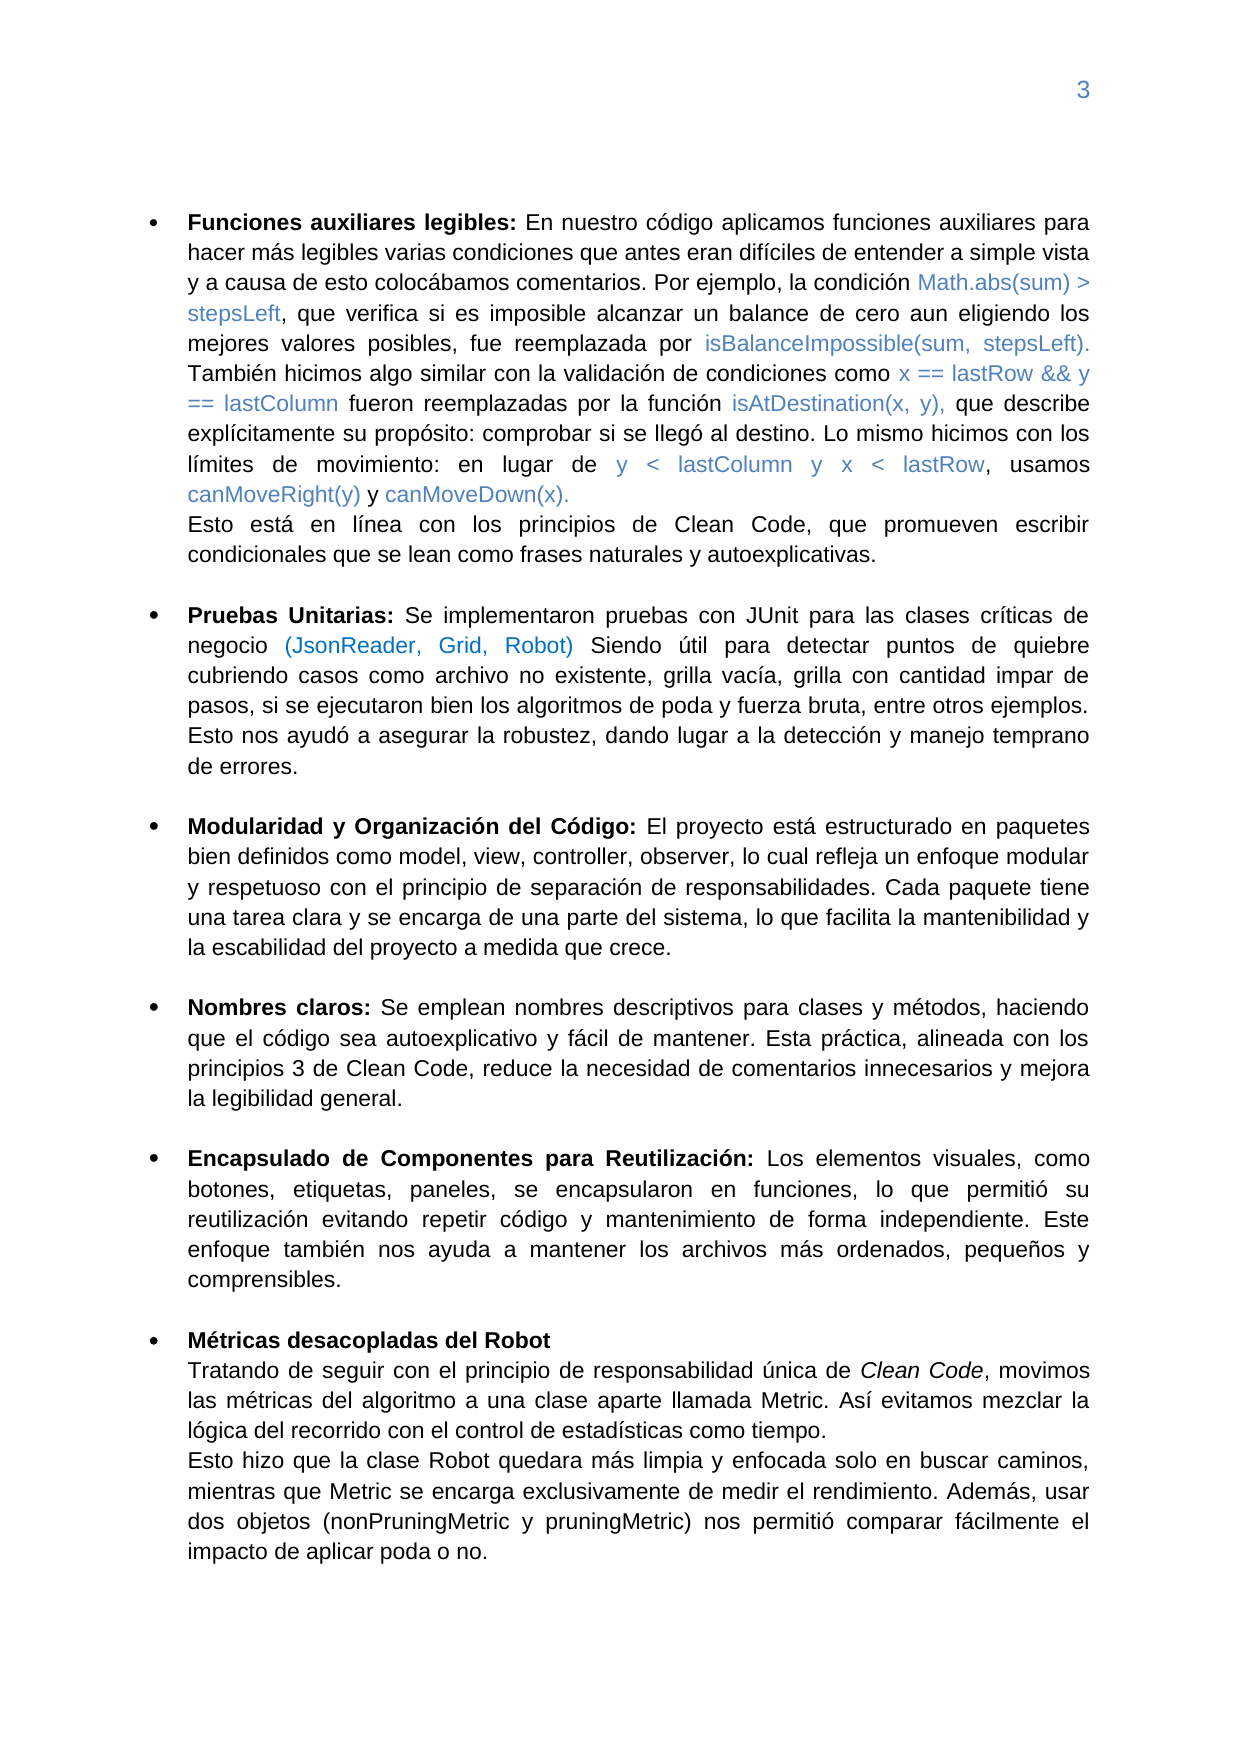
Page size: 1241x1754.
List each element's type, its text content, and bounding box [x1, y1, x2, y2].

list Modularidad y Organización del Código: El proyecto está estructurado en paquetes bien definidos como model, view, controller, observer, lo cual refleja un enfoque modular y respetuoso con el principio de separación de responsabilidades. Cada paquete tiene una tarea clara y se encarga de una parte del sistema, lo que facilita la mantenibilidad y la escabilidad del proyecto a medida que crece. [150, 813, 1090, 960]
list Esto está en línea con los principios de Clean Code, que promueven escribir condicionales que se lean como frases naturales y autoexplicativas. [187, 511, 1090, 568]
list Esto hizo que la clase Robot quedara más limpia y enfocada solo en buscar caminos, mientras que Metric se encarga exclusivamente de medir el rendimiento. Además, usar dos objetos (nonPruningMetric y pruningMetric) nos permitió comparar fácilmente el impacto de aplicar poda o no. [187, 1447, 1090, 1564]
list Funciones auxiliares legibles: En nuestro código aplicamos funciones auxiliares para hacer más legibles varias condiciones que antes eran difíciles de entender a simple vista y a causa de esto colocábamos comentarios. Por ejemplo, la condición Math.abs(sum) > stepsLeft, que verifica si es imposible alcanzar un balance de cero aun eligiendo los mejores valores posibles, fue reemplazada por isBalanceImpossible(sum, stepsLeft). También hicimos algo similar con la validación de condiciones como x == lastRow && y == lastColumn fueron reemplazadas por la función isAtDestination(x, y), que describe explícitamente su propósito: comprobar si se llegó al destino. Lo mismo hicimos con los límites de movimiento: en lugar de y < lastColumn y x < lastRow, usamos canMoveRight(y) y canMoveDown(x). [150, 209, 1090, 507]
list Métricas desacopladas del Robot [150, 1327, 1090, 1353]
list Encapsulado de Componentes para Reutilización: Los elementos visuales, como botones, etiquetas, paneles, se encapsularon en funciones, lo que permitió su reutilización evitando repetir código y mantenimiento de forma independiente. Este enfoque también nos ayuda a mantener los archivos más ordenados, pequeños y comprensibles. [150, 1145, 1090, 1293]
list Nombres claros: Se emplean nombres descriptivos para clases y métodos, haciendo que el código sea autoexplicativo y fácil de mantener. Esta práctica, alineada con los principios 3 de Clean Code, reduce la necesidad de comentarios innecesarios y mejora la legibilidad general. [150, 994, 1090, 1111]
list Pruebas Unitarias: Se implementaron pruebas con JUnit para las clases críticas de negocio (JsonReader, Grid, Robot) Siendo útil para detectar puntos de quiebre cubriendo casos como archivo no existente, grilla vacía, grilla con cantidad impar de pasos, si se ejecutaron bien los algoritmos de poda y fuerza bruta, entre otros ejemplos. Esto nos ayudó a asegurar la robustez, dando lugar a la detección y manejo temprano de errores. [150, 602, 1090, 779]
list Tratando de seguir con el principio de responsabilidad única de Clean Code, movimos las métricas del algoritmo a una clase aparte llamada Metric. Así evitamos mezclar la lógica del recorrido con el control de estadísticas como tiempo. [187, 1357, 1090, 1444]
